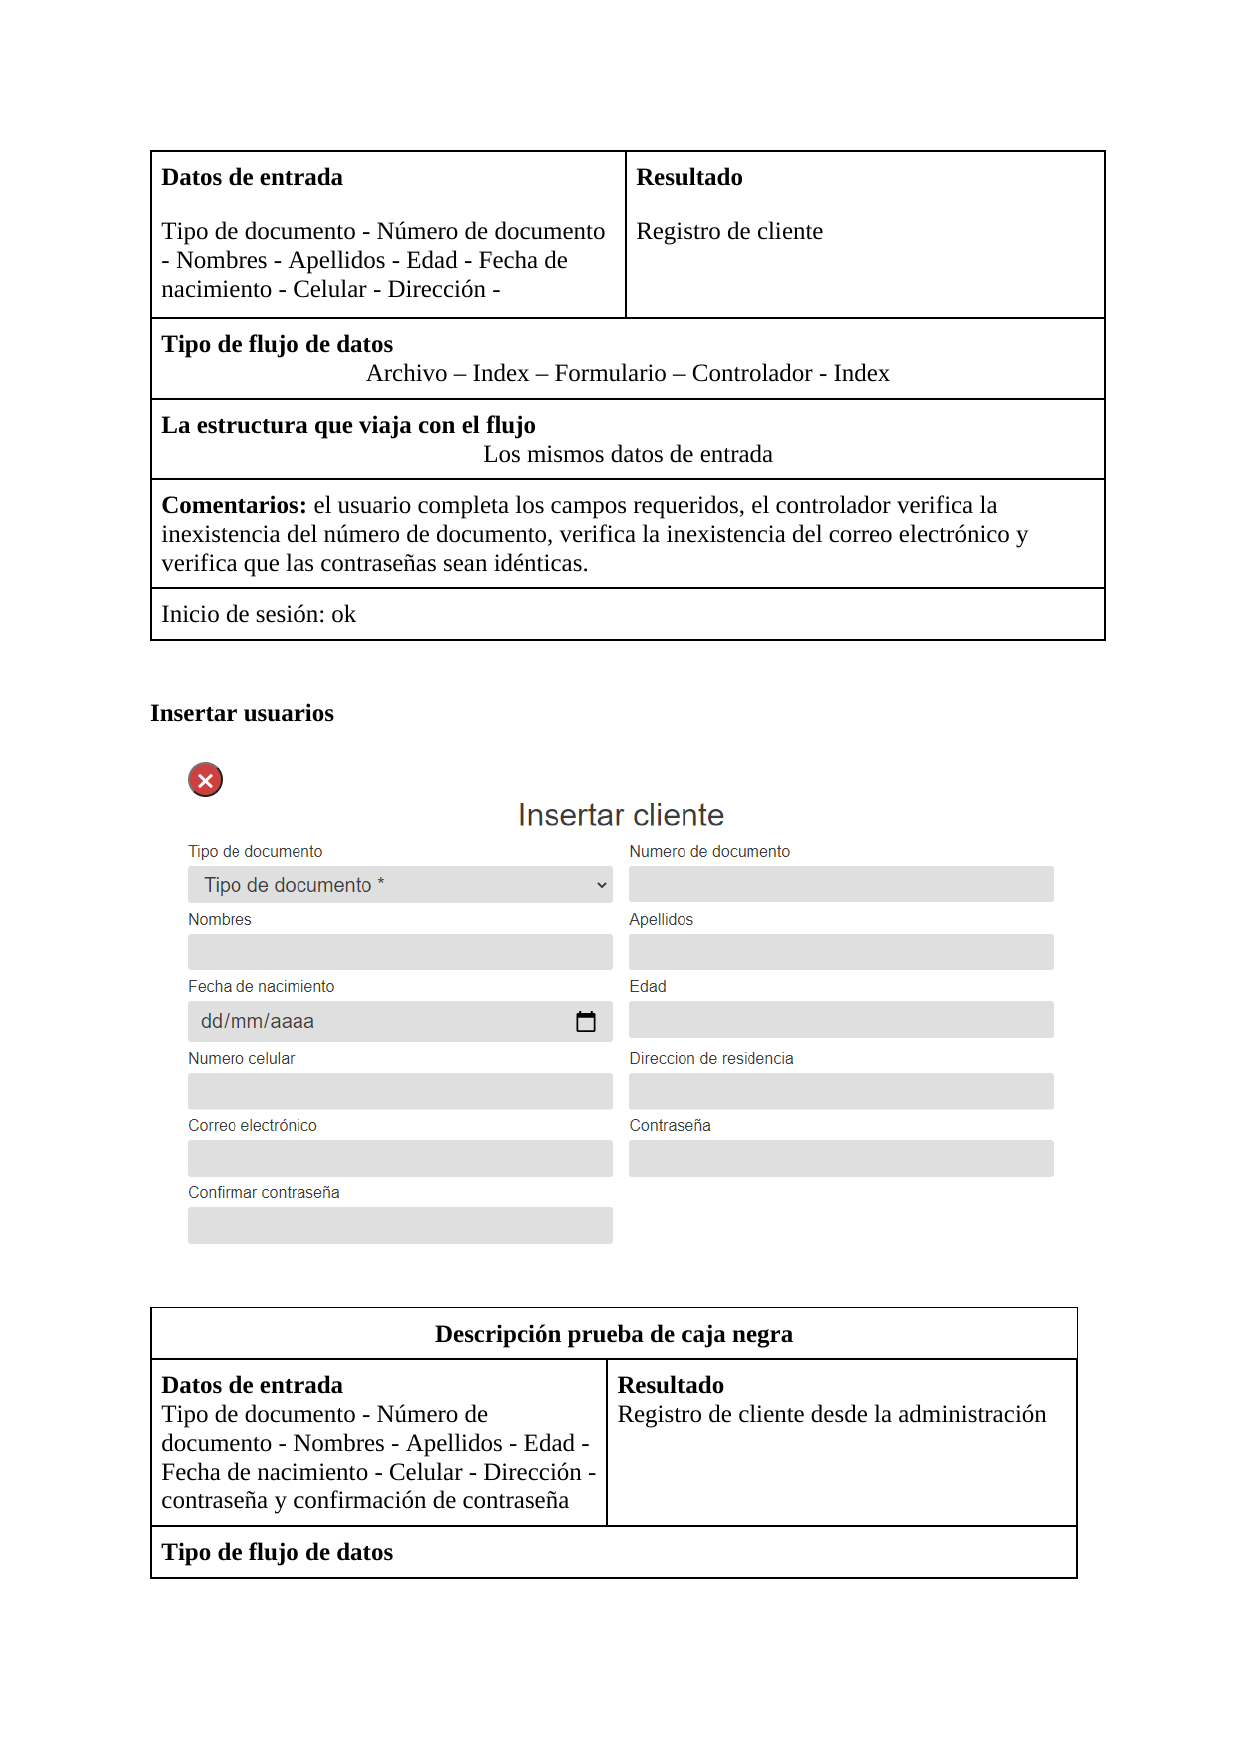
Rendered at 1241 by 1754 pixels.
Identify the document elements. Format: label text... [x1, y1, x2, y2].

table_cell Datos de entrada Tipo de documento - Número de documento - Nombres - Apellidos - Edad - Fecha de nacimiento - Celular - Dirección - [152, 152, 625, 317]
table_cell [152, 1527, 1076, 1577]
table_cell Datos de entrada Tipo de documento - Número de documento - Nombres - Apellidos - Edad - Fecha de nacimiento - Celular - Dirección - contraseña y confirmación de contraseña [152, 1360, 606, 1525]
table_cell La estructura que viaja con el flujo Los mismos datos de entrada [152, 400, 1104, 478]
table_cell Resultado Registro de cliente [627, 152, 1104, 317]
picture [170, 755, 1071, 1252]
table_cell Comentarios: el usuario completa los campos requeridos, el controlador verifica la inexistencia del número de documento, verifica la inexistencia del correo electrónico y verifica que las contraseñas sean idénticas. [152, 480, 1104, 587]
table_cell Inicio de sesión: ok [152, 589, 1104, 639]
table_cell Resultado Registro de cliente desde la administración [608, 1360, 1076, 1525]
table_cell Tipo de flujo de datos Archivo – Index – Formulario – Controlador - Index [152, 319, 1104, 397]
subtitle Insertar usuarios [150, 698, 1090, 727]
table_header Descripción prueba de caja negra [152, 1308, 1077, 1358]
